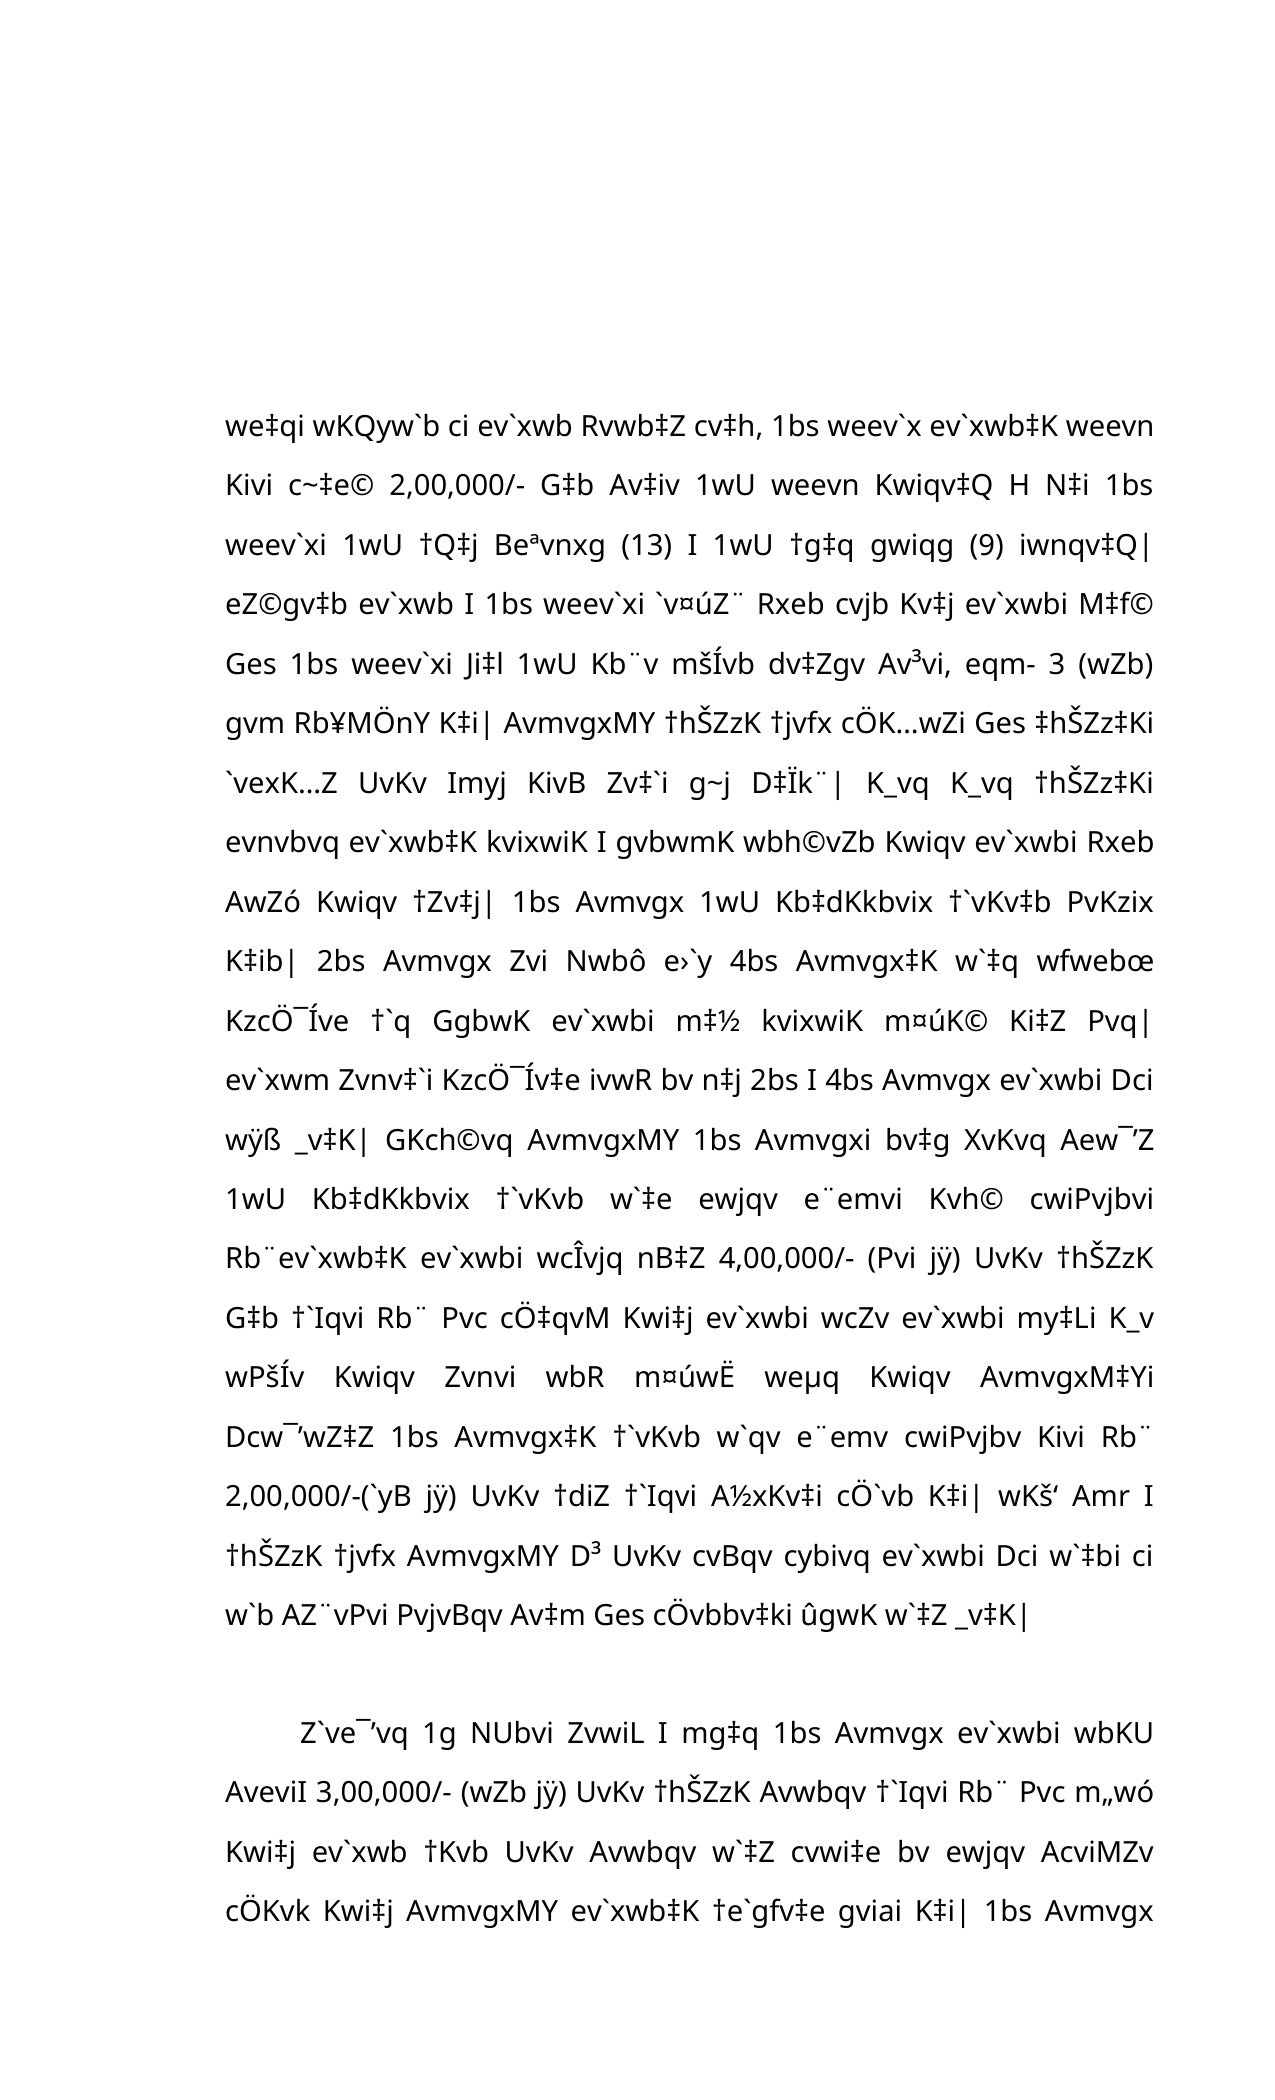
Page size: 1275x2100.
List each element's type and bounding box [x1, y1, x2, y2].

text [225, 1712, 1155, 1930]
text [225, 405, 1155, 1634]
